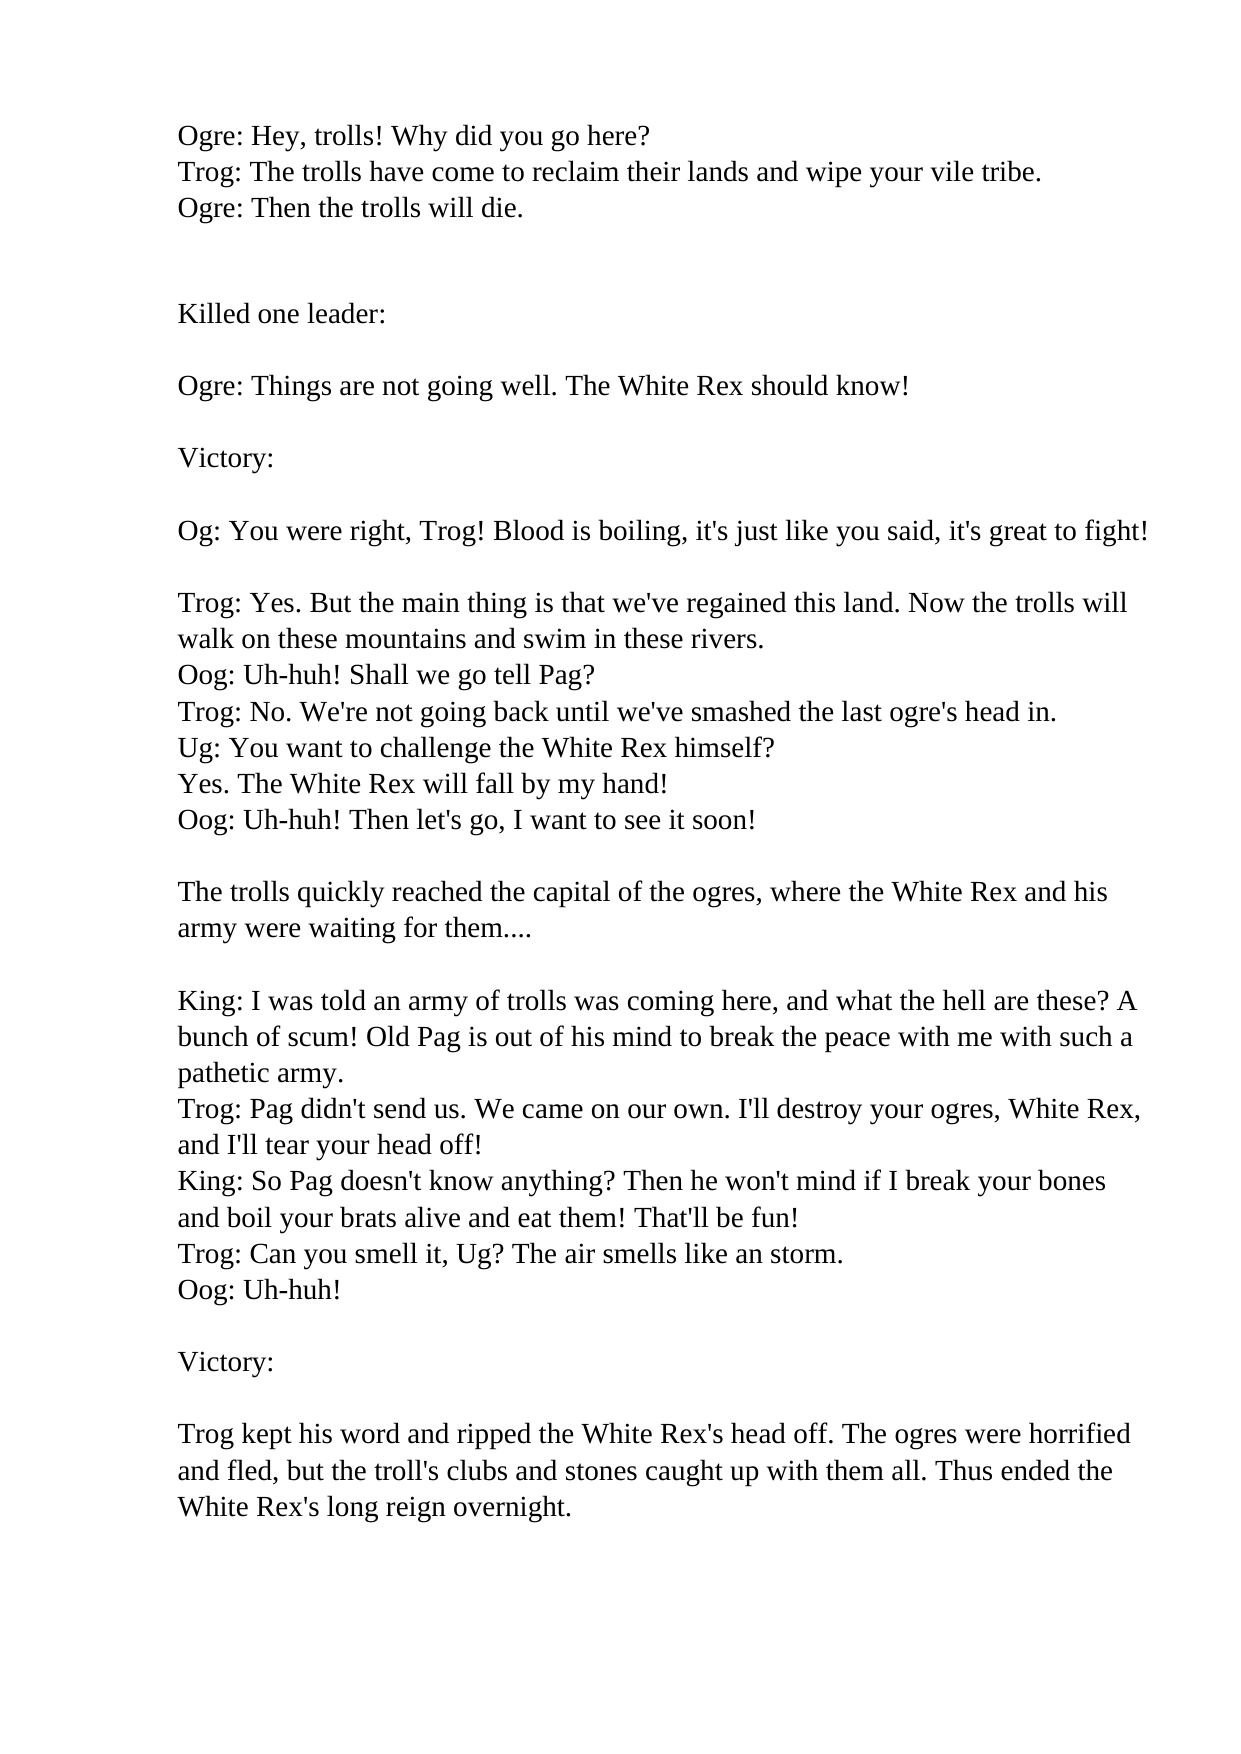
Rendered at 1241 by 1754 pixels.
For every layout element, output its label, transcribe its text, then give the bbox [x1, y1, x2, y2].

text Killed one leader: Ogre: Things are not going well. The White Rex should know! Victory: Og: You were right, Trog! Blood is boiling, it's just like you said, it's great to fight! Trog: Yes. But the main thing is that we've regained this land. Now the trolls will walk on these mountains and swim in these rivers. Oog: Uh-huh! Shall we go tell Pag? Trog: No. We're not going back until we've smashed the last ogre's head in. Ug: You want to challenge the White Rex himself? Yes. The White Rex will fall by my hand! Oog: Uh-huh! Then let's go, I want to see it soon! The trolls quickly reached the capital of the ogres, where the White Rex and his army were waiting for them.... King: I was told an army of trolls was coming here, and what the hell are these? A bunch of scum! Old Pag is out of his mind to break the peace with me with such a pathetic army. Trog: Pag didn't send us. We came on our own. I'll destroy your ogres, White Rex, and I'll tear your head off! King: So Pag doesn't know anything? Then he won't mind if I break your bones and boil your brats alive and eat them! That'll be fun! Trog: Can you smell it, Ug? The air smells like an storm. Oog: Uh-huh! Victory: Trog kept his word and ripped the White Rex's head off. The ogres were horrified and fled, but the troll's clubs and stones caught up with them all. Thus ended the White Rex's long reign overnight. [177, 296, 1152, 1522]
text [177, 118, 1152, 224]
